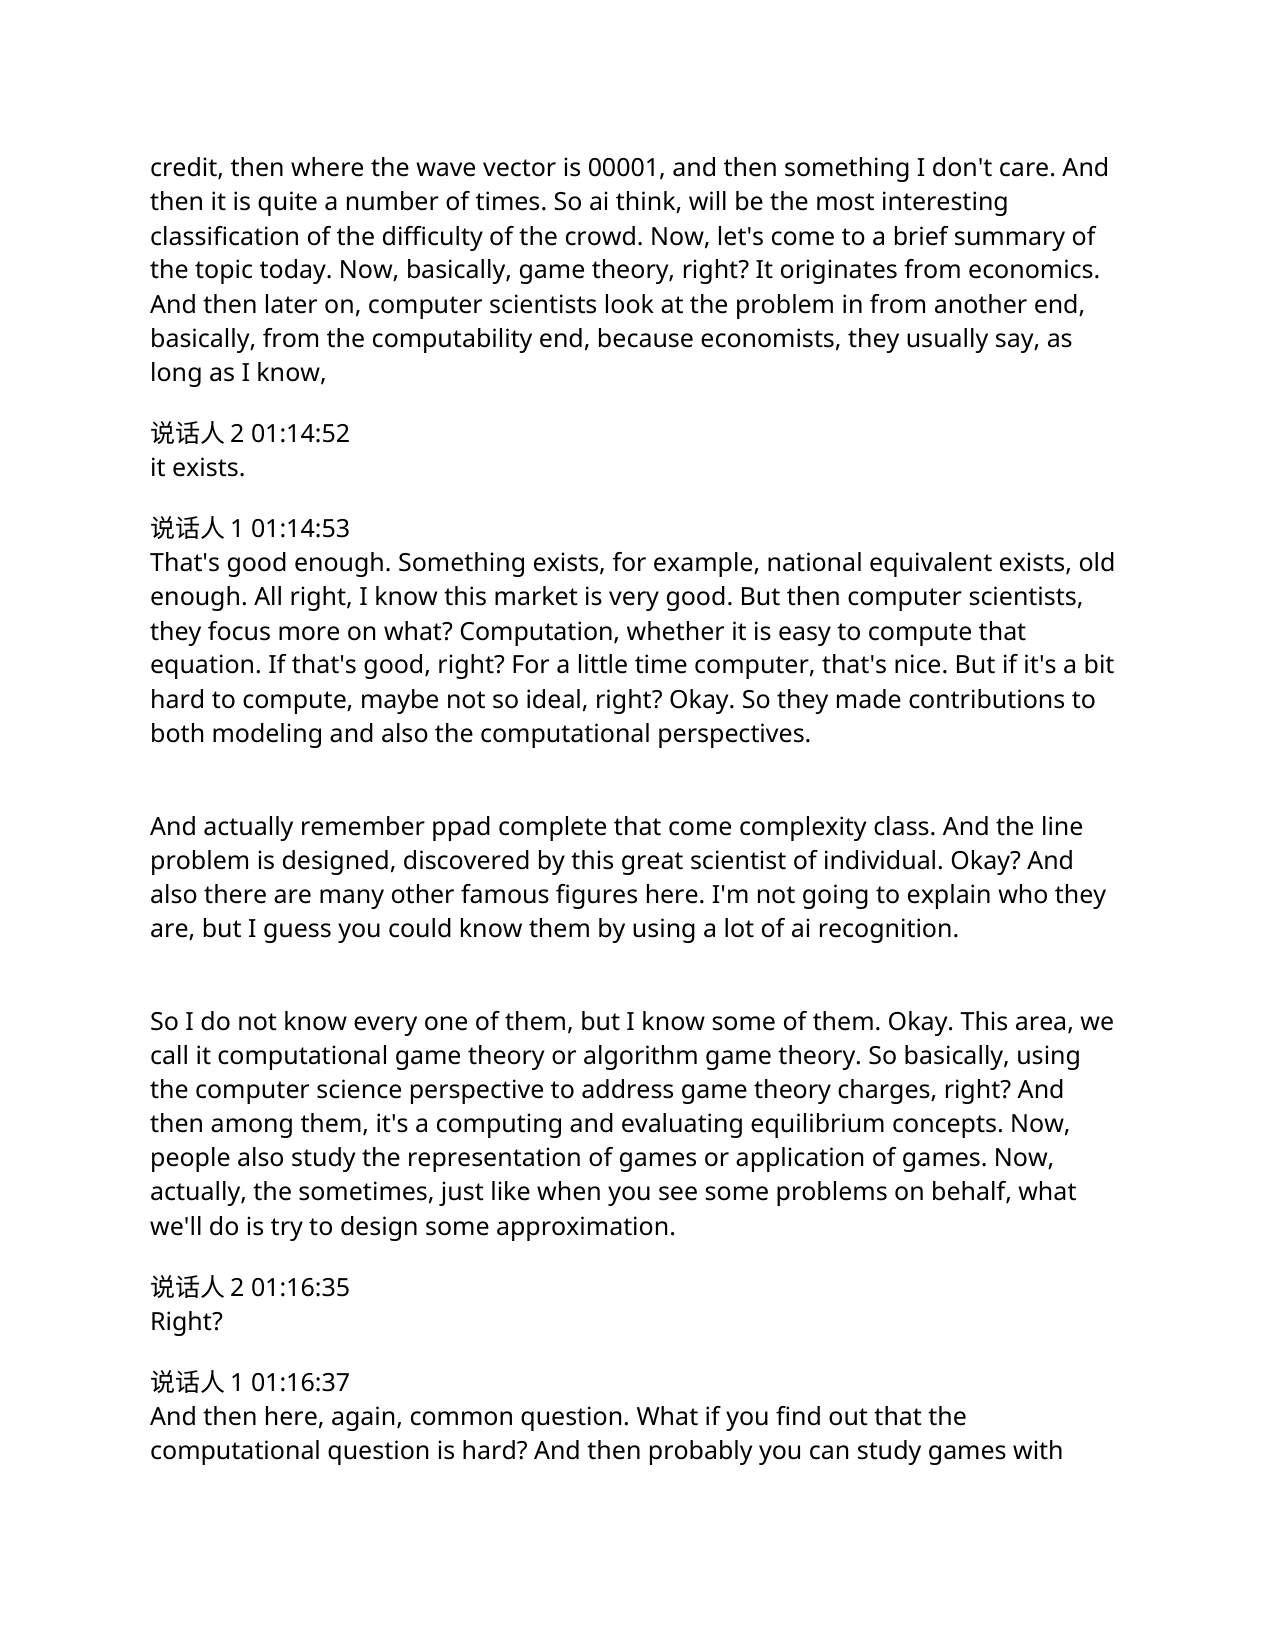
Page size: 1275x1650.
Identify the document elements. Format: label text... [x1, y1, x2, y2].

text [150, 1362, 1125, 1467]
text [150, 150, 1125, 388]
text 说话人2 01:16:35 Right? [150, 1267, 1125, 1337]
text So I do not know every one of them, but I know some of them. Okay. This area, we call it computational game theory or algorithm game theory. So basically, using the computer science perspective to address game theory charges, right? And then among them, it's a computing and evaluating equilibrium concepts. Now, people also study the representation of games or application of games. Now, actually, the sometimes, just like when you see some problems on behalf, what we'll do is try to design some approximation. [150, 970, 1125, 1242]
text And actually remember ppad complete that come complexity class. And the line problem is designed, discovered by this great scientist of individual. Okay? And also there are many other famous figures here. I'm not going to explain who they are, but I guess you could know them by using a lot of ai recognition. [150, 774, 1125, 945]
text 说话人1 01:14:53 That's good enough. Something exists, for example, national equivalent exists, old enough. All right, I know this market is very good. But then computer scientists, they focus more on what? Computation, whether it is easy to compute that equation. If that's good, right? For a little time computer, that's nice. But if it's a bit hard to compute, maybe not so ideal, right? Okay. So they made contributions to both modeling and also the computational perspectives. [150, 509, 1125, 749]
text 说话人2 01:14:52 it exists. [150, 413, 1125, 484]
